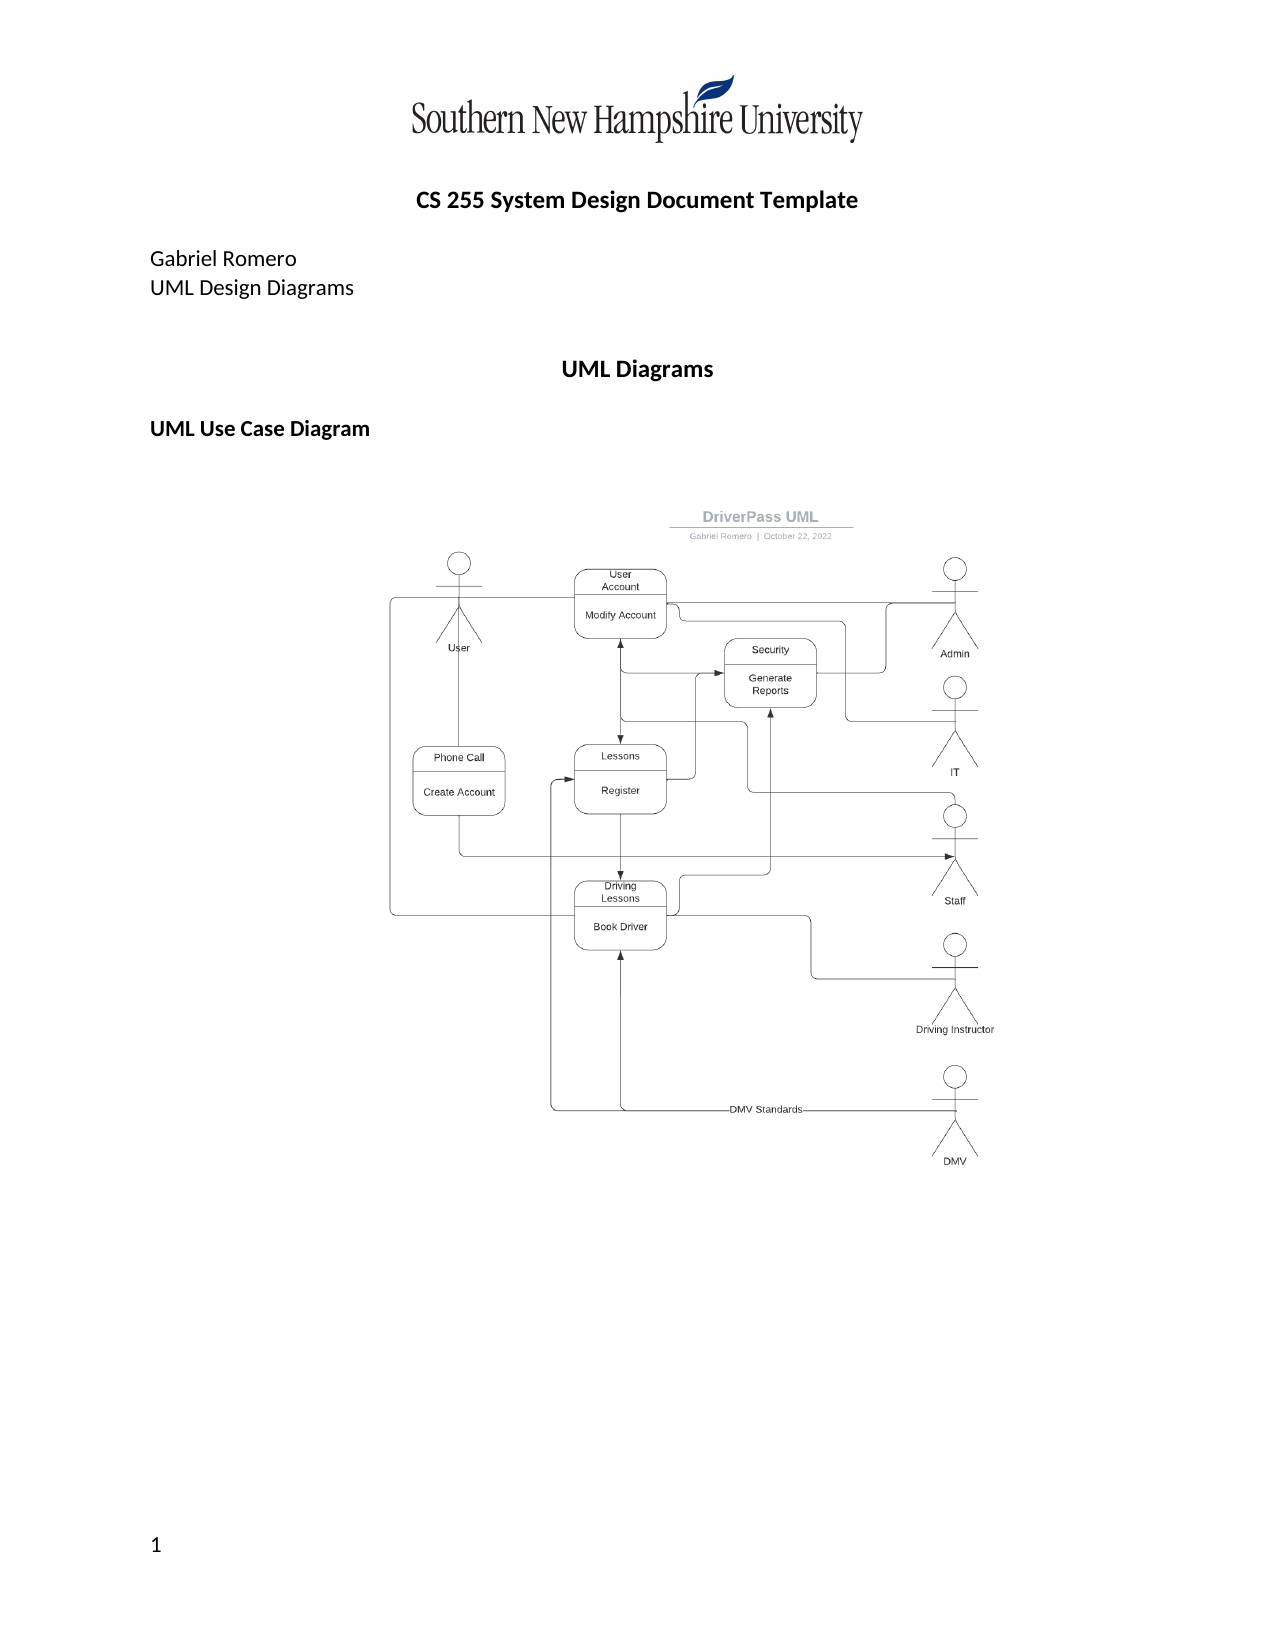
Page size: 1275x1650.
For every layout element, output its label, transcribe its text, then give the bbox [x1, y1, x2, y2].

text Gabriel Romero [150, 244, 1125, 273]
subtitle UML Use Case Diagram [150, 414, 1125, 442]
subtitle CS 255 System Design Document Template [150, 184, 1125, 214]
text UML Design Diagrams [150, 273, 1125, 301]
picture [412, 75, 863, 143]
picture [228, 442, 1047, 1192]
subtitle UML Diagrams [150, 354, 1125, 384]
